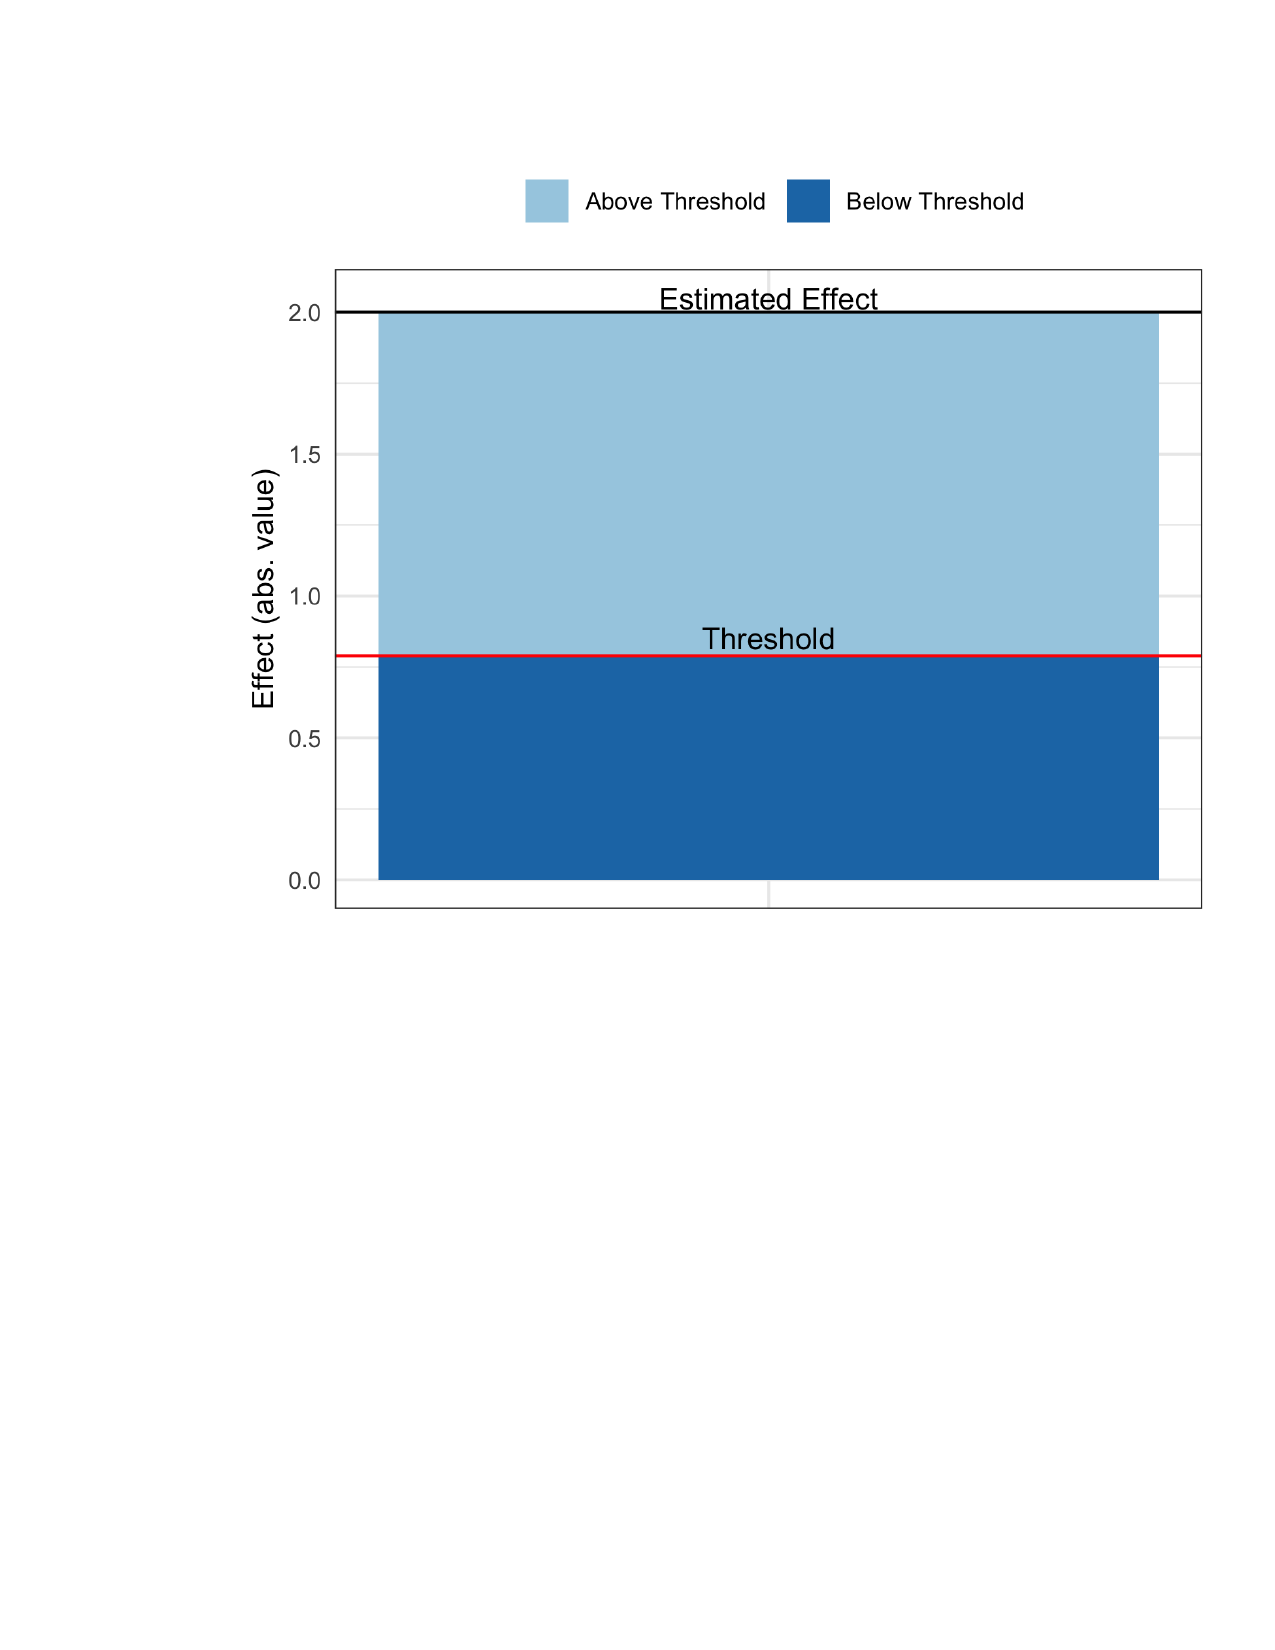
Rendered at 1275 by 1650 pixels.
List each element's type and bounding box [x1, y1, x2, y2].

picture [237, 147, 1217, 931]
